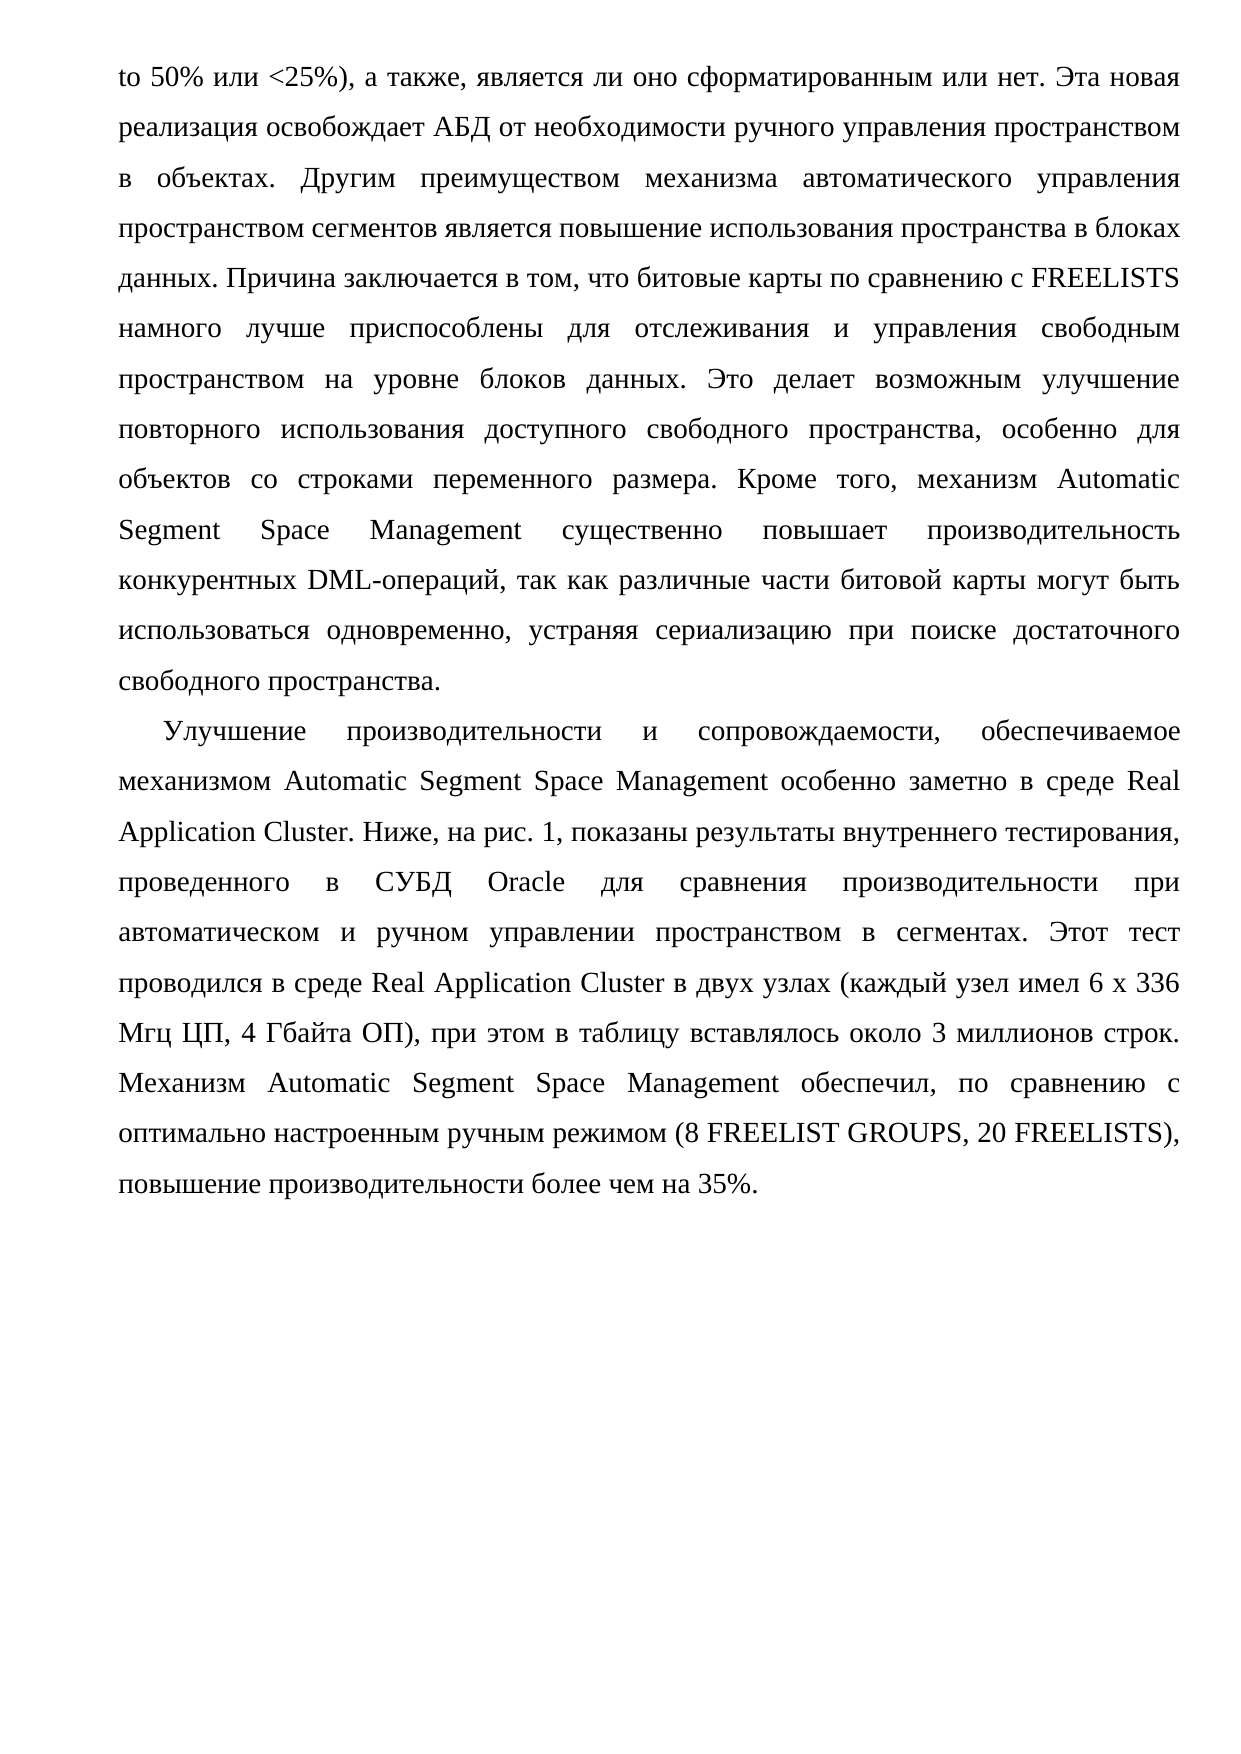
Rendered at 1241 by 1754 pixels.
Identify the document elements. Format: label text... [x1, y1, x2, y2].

text Улучшение производительности и сопровождаемости, обеспечиваемое механизмом Automatic Segment Space Management особенно заметно в среде Real Application Cluster. Ниже, на рис. 1, показаны результаты внутреннего тестирования, проведенного в СУБД Oracle для сравнения производительности при автоматическом и ручном управлении пространством в сегментах. Этот тест проводился в среде Real Application Cluster в двух узлах (каждый узел имел 6 x 336 Мгц ЦП, 4 Гбайта ОП), при этом в таблицу вставлялось около 3 миллионов строк. Механизм Automatic Segment Space Management обеспечил, по сравнению с оптимально настроенным ручным режимом (8 FREELIST GROUPS, 20 FREELISTS), повышение производительности более чем на 35%. [118, 713, 1181, 1199]
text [118, 59, 1181, 696]
